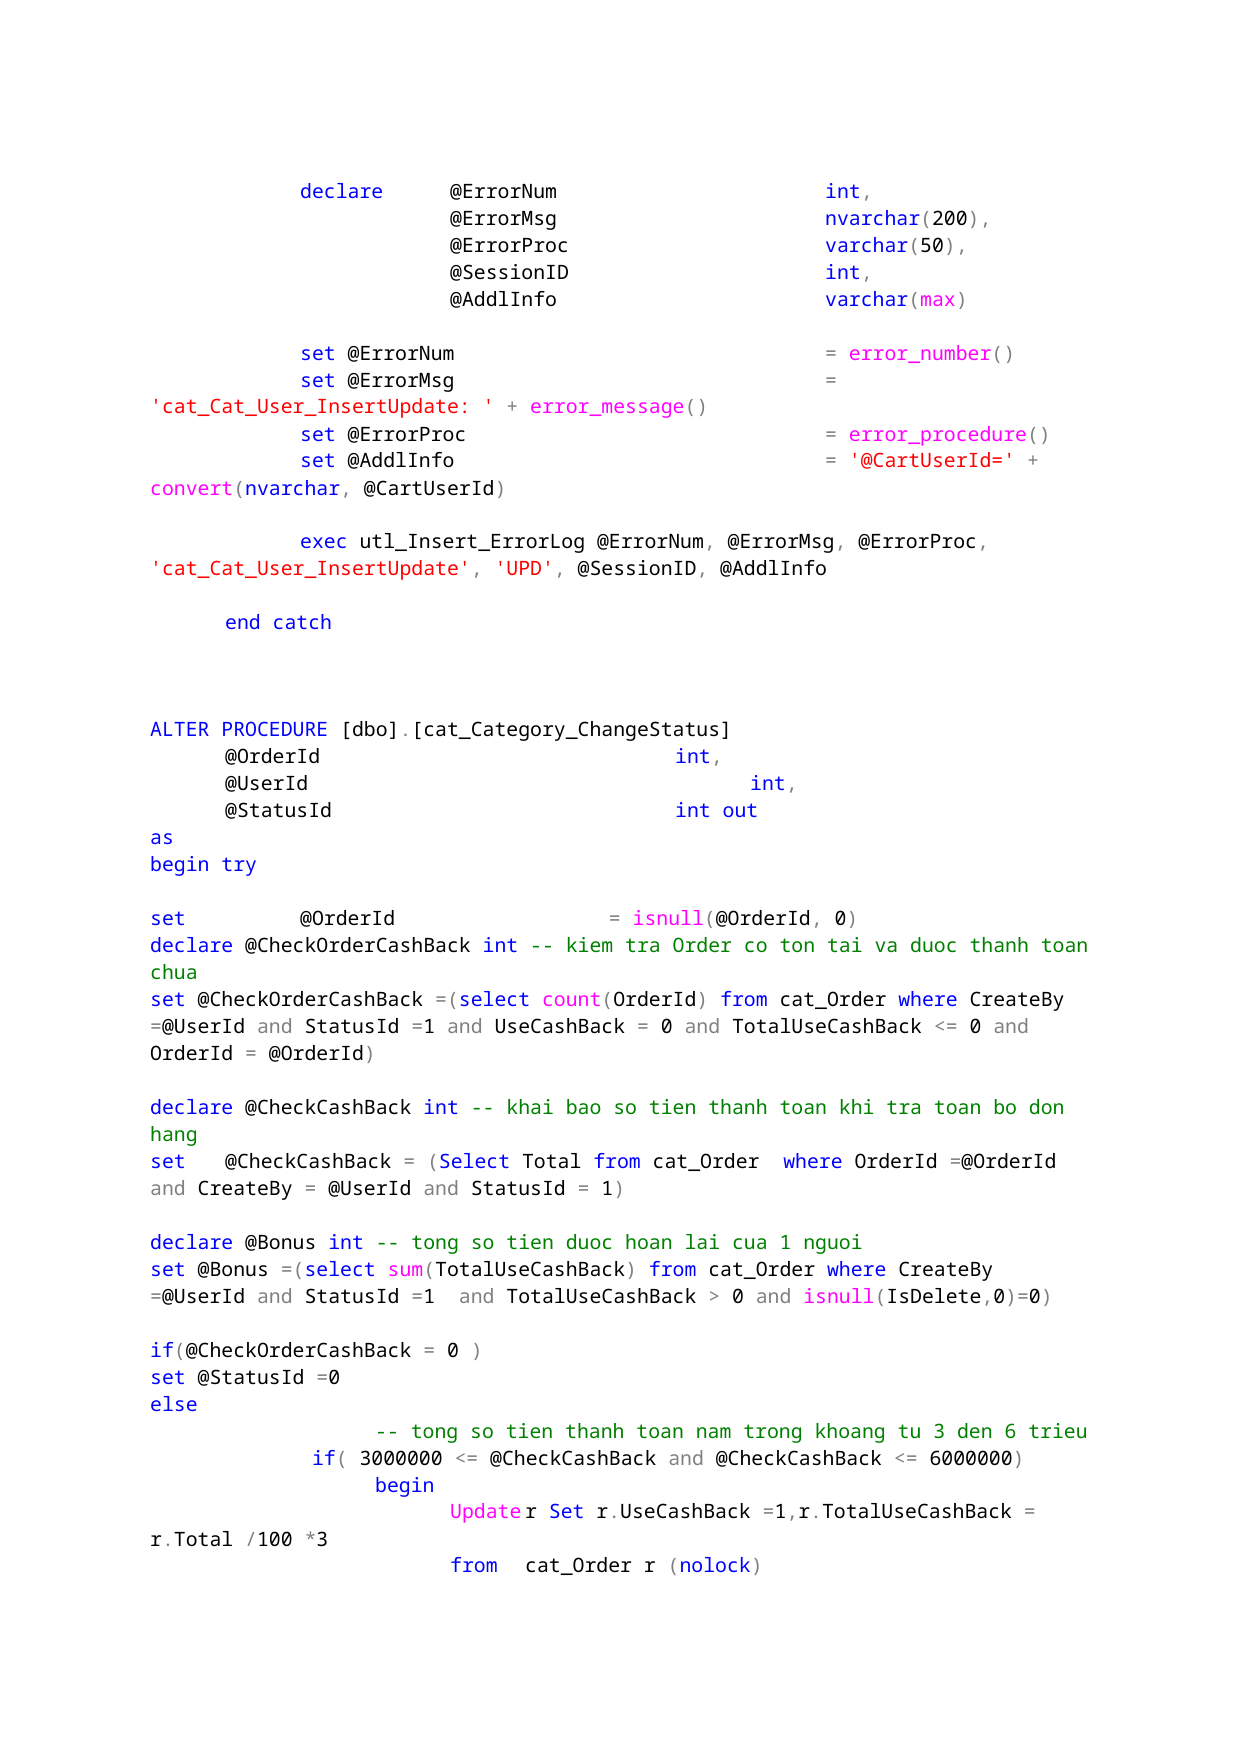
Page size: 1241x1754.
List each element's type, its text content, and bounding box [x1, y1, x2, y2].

text set @Bonus =(select sum(TotalUseCashBack) from cat_Order where CreateBy =@UserId and StatusId =1 and TotalUseCashBack > 0 and isnull(IsDelete,0)=0) [150, 1255, 1090, 1309]
text ALTER PROCEDURE [dbo].[cat_Category_ChangeStatus] [150, 715, 1090, 742]
text else [150, 1390, 1090, 1417]
text begin try [150, 850, 1090, 877]
text declare @ErrorNum int, [150, 177, 1090, 204]
text @UserId int, [150, 769, 1090, 796]
text Update r Set r.UseCashBack =1,r.TotalUseCashBack = r.Total /100 *3 [150, 1498, 1090, 1552]
text @ErrorMsg nvarchar(200), [150, 204, 1090, 231]
text declare @Bonus int -- tong so tien duoc hoan lai cua 1 nguoi [150, 1228, 1090, 1255]
text set @AddlInfo = '@CartUserId=' + convert(nvarchar, @CartUserId) [150, 447, 1090, 501]
text set @StatusId =0 [150, 1363, 1090, 1390]
text set @CheckCashBack = (Select Total from cat_Order where OrderId =@OrderId and CreateBy = @UserId and StatusId = 1) [150, 1147, 1090, 1201]
text set @ErrorNum = error_number() [150, 339, 1090, 366]
text set @OrderId = isnull(@OrderId, 0) [150, 904, 1090, 931]
text if(@CheckOrderCashBack = 0 ) [150, 1336, 1090, 1363]
text as [150, 823, 1090, 850]
text -- tong so tien thanh toan nam trong khoang tu 3 den 6 trieu [150, 1417, 1090, 1444]
text set @CheckOrderCashBack =(select count(OrderId) from cat_Order where CreateBy =@UserId and StatusId =1 and UseCashBack = 0 and TotalUseCashBack <= 0 and OrderId = @OrderId) [150, 985, 1090, 1066]
text end catch [150, 609, 1090, 636]
text @OrderId int, [150, 742, 1090, 769]
text @ErrorProc varchar(50), [150, 231, 1090, 258]
text exec utl_Insert_ErrorLog @ErrorNum, @ErrorMsg, @ErrorProc, 'cat_Cat_User_InsertUpdate', 'UPD', @SessionID, @AddlInfo [150, 528, 1090, 582]
text begin [150, 1471, 1090, 1498]
text declare @CheckCashBack int -- khai bao so tien thanh toan khi tra toan bo don hang [150, 1093, 1090, 1147]
text @SessionID int, [150, 258, 1090, 285]
text @AddlInfo varchar(max) [150, 285, 1090, 312]
text from cat_Order r (nolock) [150, 1552, 1090, 1579]
text set @ErrorMsg = 'cat_Cat_User_InsertUpdate: ' + error_message() [150, 366, 1090, 420]
text declare @CheckOrderCashBack int -- kiem tra Order co ton tai va duoc thanh toan chua [150, 931, 1090, 985]
text set @ErrorProc = error_procedure() [150, 420, 1090, 447]
text if( 3000000 <= @CheckCashBack and @CheckCashBack <= 6000000) [150, 1444, 1090, 1471]
text @StatusId int out [150, 796, 1090, 823]
